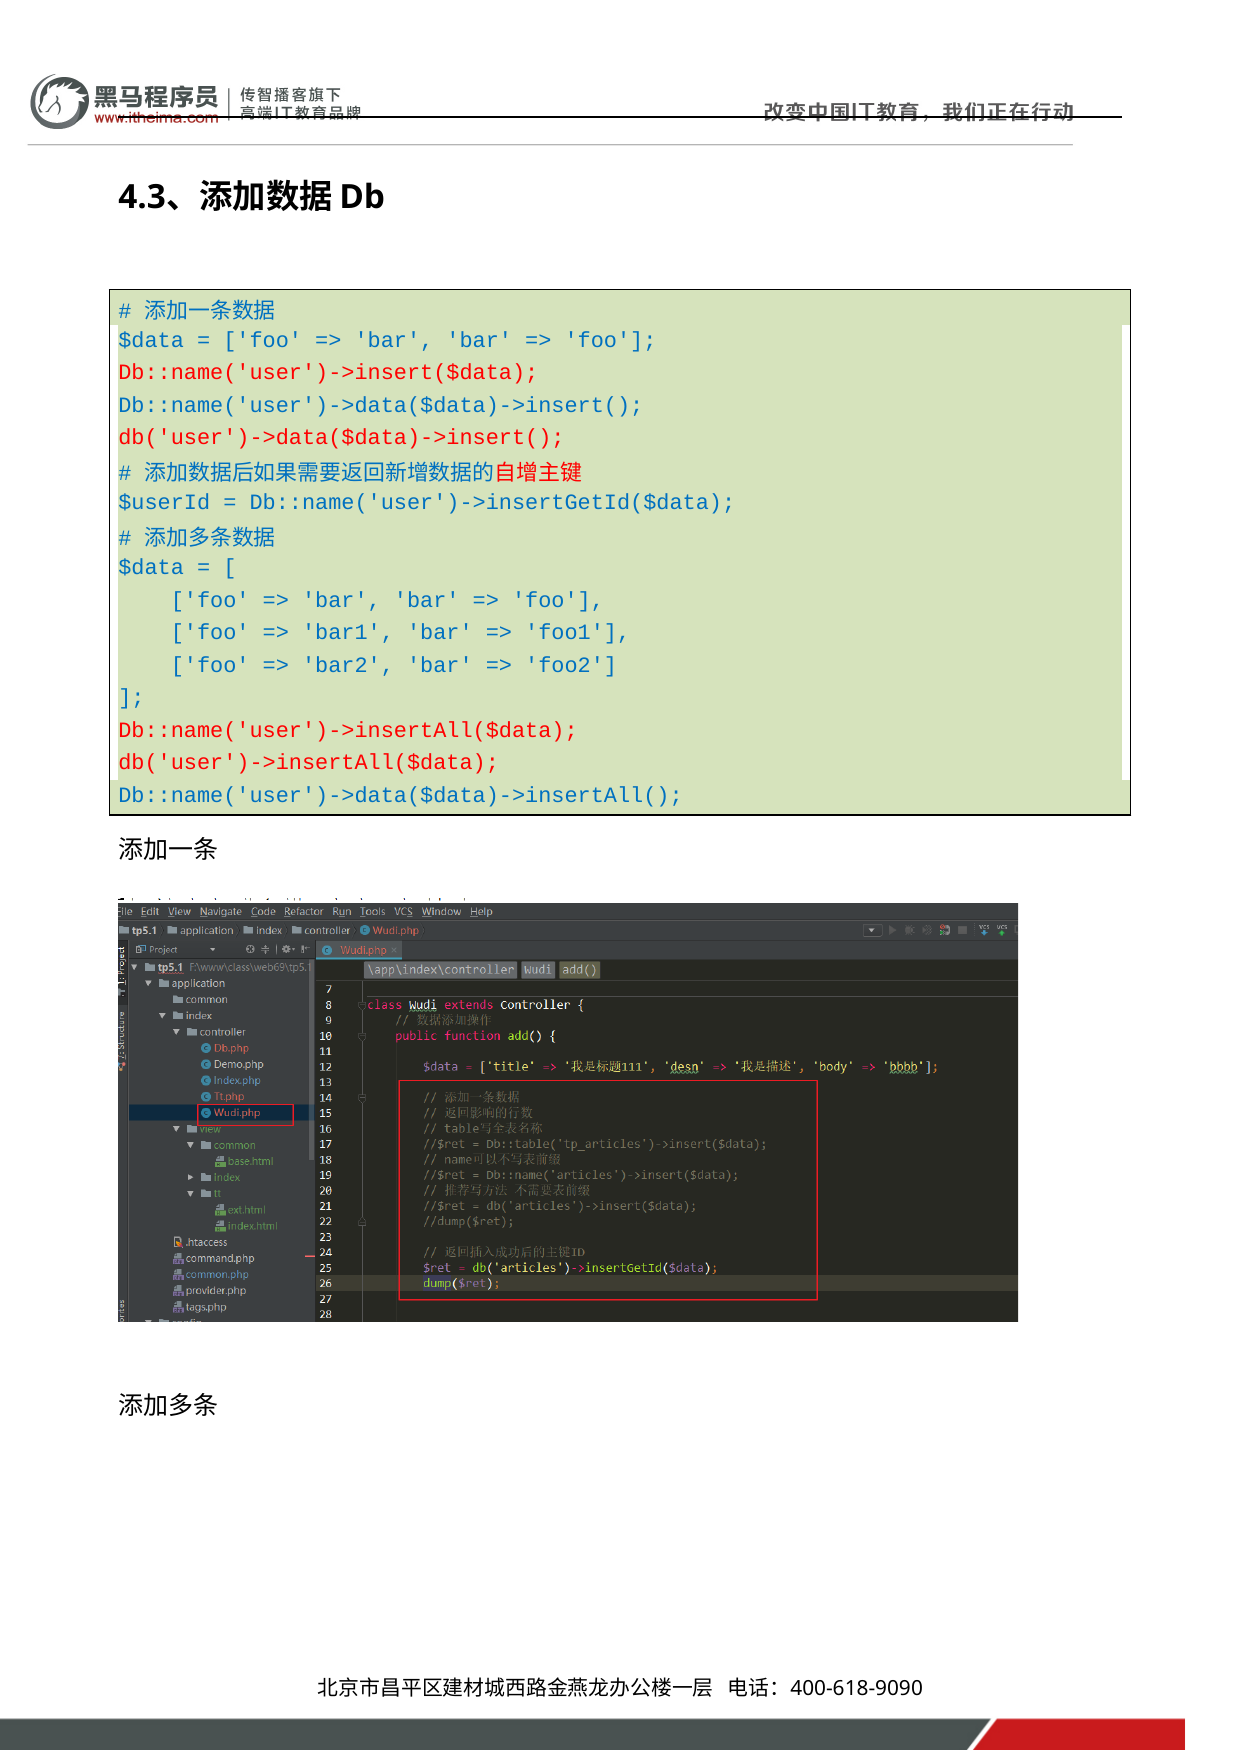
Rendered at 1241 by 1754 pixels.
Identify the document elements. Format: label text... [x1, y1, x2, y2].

text ]; [118, 682, 1122, 715]
text # 添加多条数据 [118, 520, 1122, 552]
text # 添加数据后如果需要返回新增数据的自增主键 [118, 455, 1122, 487]
text $userId = Db::name('user')->insertGetId($data); [118, 487, 1122, 520]
text # 添加一条数据 [110, 290, 1130, 325]
text Db::name('user')->insertAll($data); [118, 715, 1122, 747]
text $data = [ [118, 552, 1122, 585]
text Db::name('user')->data($data)->insertAll(); [110, 777, 1130, 814]
text db('user')->insertAll($data); [118, 747, 1122, 777]
text Db::name('user')->data($data)->insert(); [118, 390, 1122, 422]
subtitle 4.3、添加数据Db [118, 162, 1122, 227]
picture [0, 1659, 1186, 1750]
text $data = ['foo' => 'bar', 'bar' => 'foo']; [118, 325, 1122, 357]
text ['foo' => 'bar1', 'bar' => 'foo1'], [118, 617, 1122, 650]
picture [0, 3, 1176, 153]
text 添加多条 [118, 1371, 1122, 1436]
text 添加一条 [118, 816, 1122, 881]
text ['foo' => 'bar2', 'bar' => 'foo2'] [118, 650, 1122, 682]
text ['foo' => 'bar', 'bar' => 'foo'], [118, 585, 1122, 617]
text Db::name('user')->insert($data); [118, 357, 1122, 390]
text db('user')->data($data)->insert(); [118, 422, 1122, 455]
picture [118, 898, 1019, 1322]
